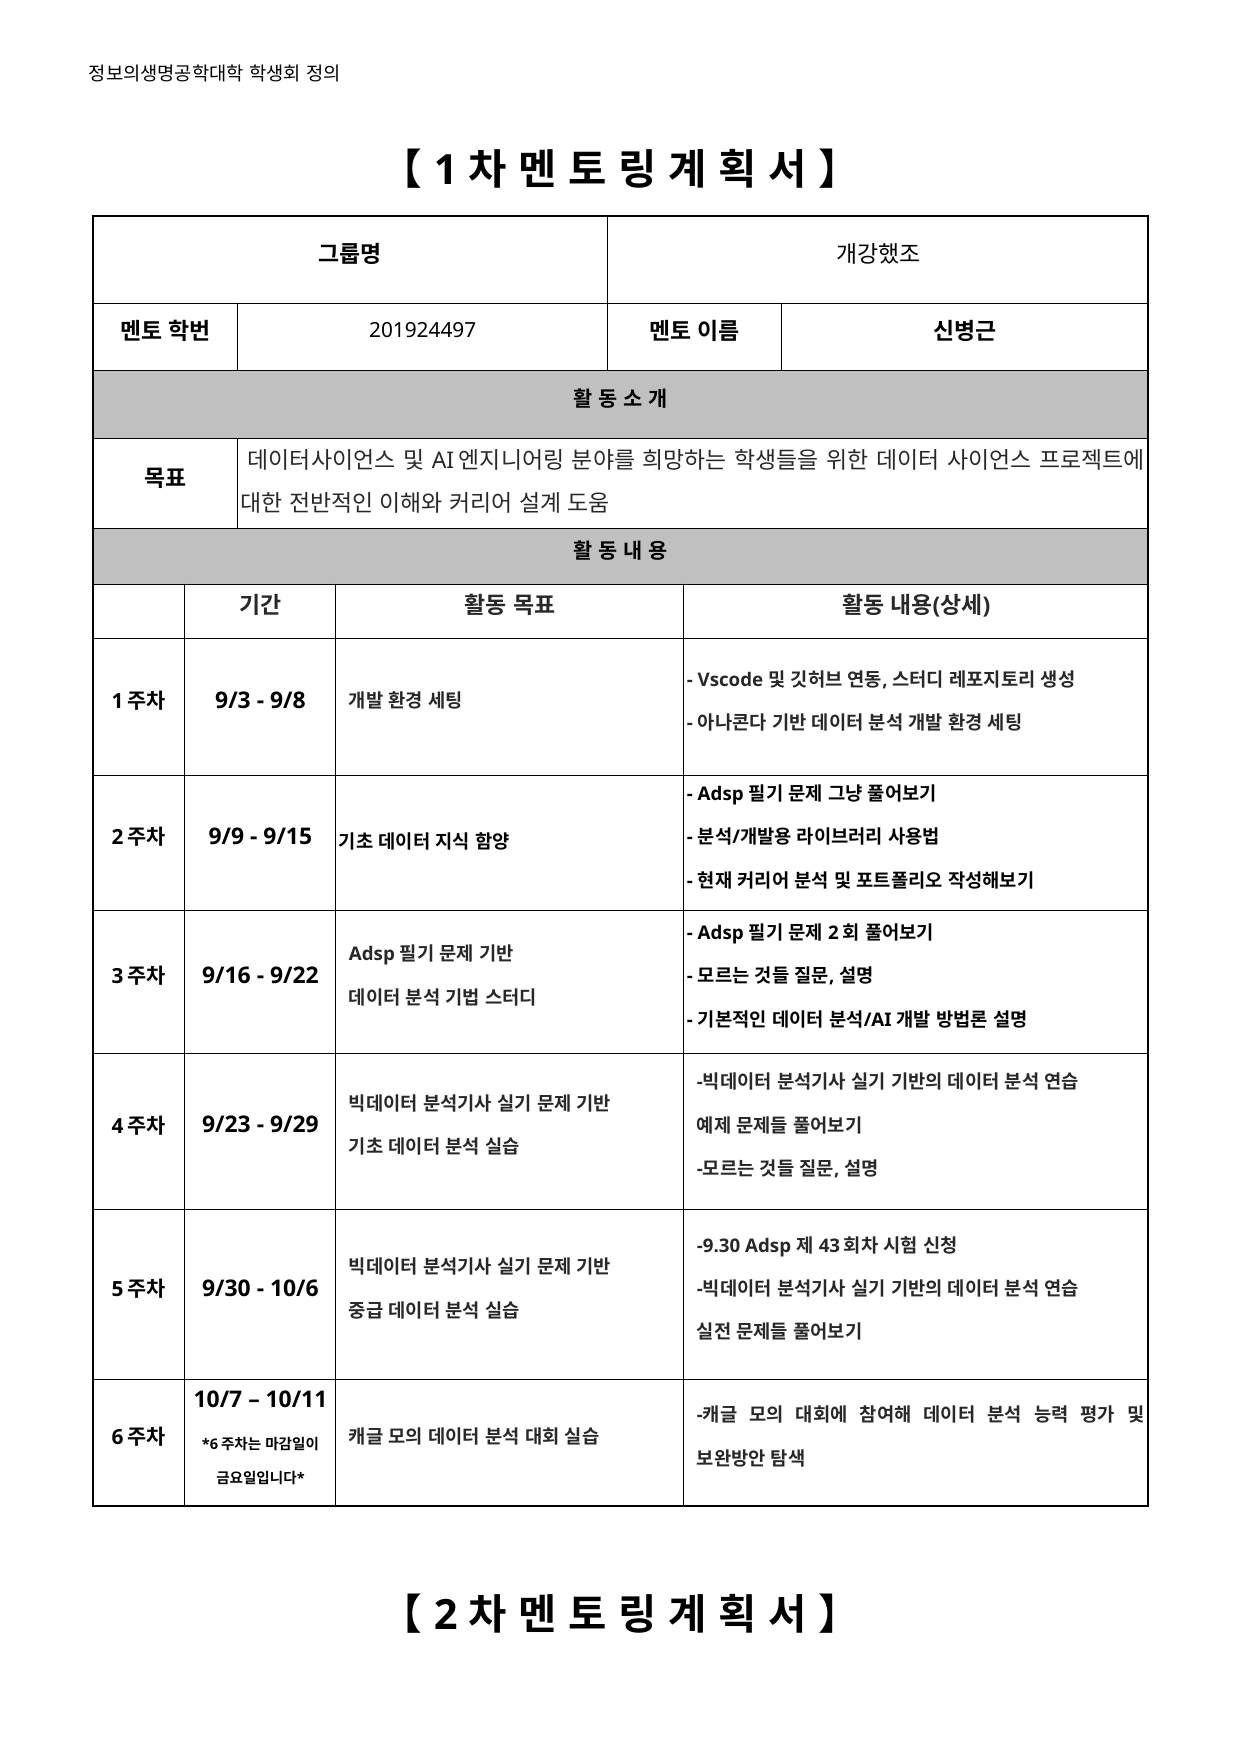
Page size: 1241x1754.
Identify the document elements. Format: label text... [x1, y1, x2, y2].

table_cell 데이터사이언스 및 AI엔지니어링 분야를 희망하는 학생들을 위한 데이터 사이언스 프로젝트에 대한 전반적인 이해와 커리어 설계 도움 [238, 439, 1147, 528]
table_cell 5주차 [94, 1210, 184, 1379]
table_cell - Vscode 및 깃허브 연동, 스터디 레포지토리 생성 - 아나콘다 기반 데이터 분석 개발 환경 세팅 [684, 639, 1147, 775]
table_header 개강했조 [608, 217, 1147, 303]
table_cell 9/30 - 10/6 [185, 1210, 335, 1379]
table_cell 활동 목표 [336, 585, 683, 638]
table_cell 3주차 [94, 911, 184, 1052]
table_cell 9/9 - 9/15 [185, 776, 335, 910]
table_cell -9.30 Adsp 제 43회차 시험 신청 -빅데이터 분석기사 실기 기반의 데이터 분석 연습 실전 문제들 풀어보기 [684, 1210, 1147, 1379]
table_cell 캐글 모의 데이터 분석 대회 실습 [336, 1380, 683, 1505]
table_cell 1주차 [94, 639, 184, 775]
table_cell 9/16 - 9/22 [185, 911, 335, 1052]
table_header 그룹명 [94, 217, 607, 303]
table_cell - Adsp 필기 문제 그냥 풀어보기 - 분석/개발용 라이브러리 사용법 - 현재 커리어 분석 및 포트폴리오 작성해보기 [684, 776, 1147, 910]
table_cell 빅데이터 분석기사 실기 문제 기반 중급 데이터 분석 실습 [336, 1210, 683, 1379]
table_cell 개발 환경 세팅 [336, 639, 683, 775]
table_cell -빅데이터 분석기사 실기 기반의 데이터 분석 연습 예제 문제들 풀어보기 -모르는 것들 질문, 설명 [684, 1054, 1147, 1209]
table_cell 201924497 [238, 304, 607, 370]
table_cell 멘토 학번 [94, 304, 237, 370]
table_cell -캐글 모의 대회에 참여해 데이터 분석 능력 평가 및 보완방안 탐색 [684, 1380, 1147, 1505]
table_cell Adsp 필기 문제 기반 데이터 분석 기법 스터디 [336, 911, 683, 1052]
text 【 1 차 멘 토 링 계 획 서 】 [88, 136, 1152, 197]
table_cell 신병근 [782, 304, 1147, 370]
table_cell 활 동 내 용 [94, 529, 1147, 584]
table_cell 6주차 [94, 1380, 184, 1505]
table_cell 2주차 [94, 776, 184, 910]
table_cell 10/7 – 10/11 *6주차는 마감일이 금요일입니다* [185, 1380, 335, 1505]
table_cell [94, 585, 184, 638]
table_cell 목표 [94, 439, 237, 528]
table_cell - Adsp 필기 문제 2회 풀어보기 - 모르는 것들 질문, 설명 - 기본적인 데이터 분석/AI 개발 방법론 설명 [684, 911, 1147, 1052]
table_cell 빅데이터 분석기사 실기 문제 기반 기초 데이터 분석 실습 [336, 1054, 683, 1209]
table_cell 9/3 - 9/8 [185, 639, 335, 775]
table_cell 기간 [185, 585, 335, 638]
table_cell 기초 데이터 지식 함양 [336, 776, 683, 910]
table_cell 9/23 - 9/29 [185, 1054, 335, 1209]
text 【 2 차 멘 토 링 계 획 서 】 [88, 1581, 1152, 1641]
table_cell 멘토 이름 [608, 304, 781, 370]
table_cell 활동 내용(상세) [684, 585, 1147, 638]
table_cell 활 동 소 개 [94, 371, 1147, 438]
table_cell 4주차 [94, 1054, 184, 1209]
